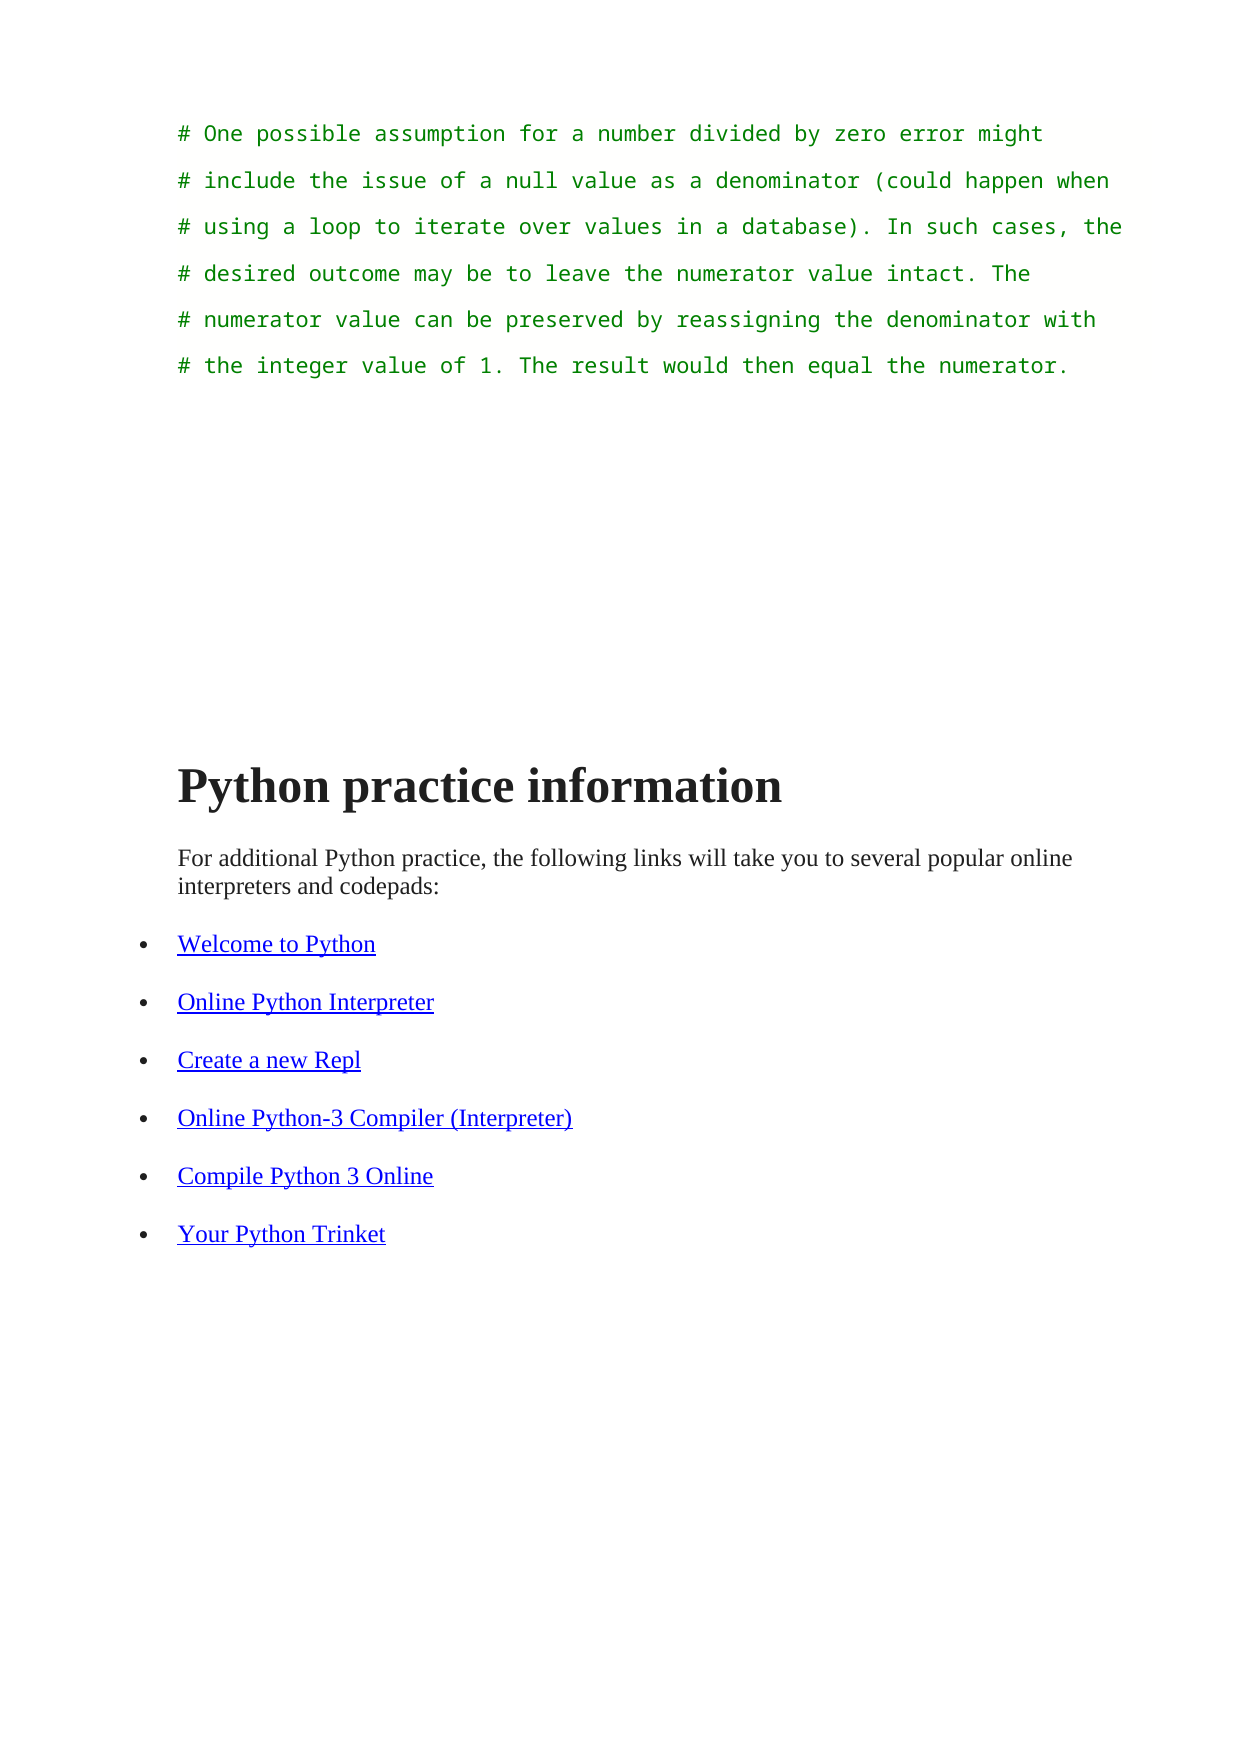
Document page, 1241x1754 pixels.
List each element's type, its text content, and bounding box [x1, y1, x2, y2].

text # desired outcome may be to leave the numerator value intact. The [177, 257, 1152, 287]
text # using a loop to iterate over values in a database). In such cases, the [177, 211, 1152, 241]
list Your Python Trinket [140, 1219, 1152, 1248]
list Welcome to Python [140, 929, 1152, 958]
text # the integer value of 1. The result would then equal the numerator. [177, 350, 1152, 380]
text For additional Python practice, the following links will take you to several popular online interpreters and codepads: [177, 843, 1152, 900]
list Online Python-3 Compiler (Interpreter) [140, 1103, 1152, 1132]
text # numerator value can be preserved by reassigning the denominator with [177, 304, 1152, 334]
list Online Python Interpreter [140, 987, 1152, 1016]
list Compile Python 3 Online [140, 1161, 1152, 1190]
list Create a new Repl [140, 1045, 1152, 1074]
subtitle Python practice information [177, 756, 1152, 813]
text # One possible assumption for a number divided by zero error might [177, 118, 1152, 148]
text # include the issue of a null value as a denominator (could happen when [177, 164, 1152, 194]
